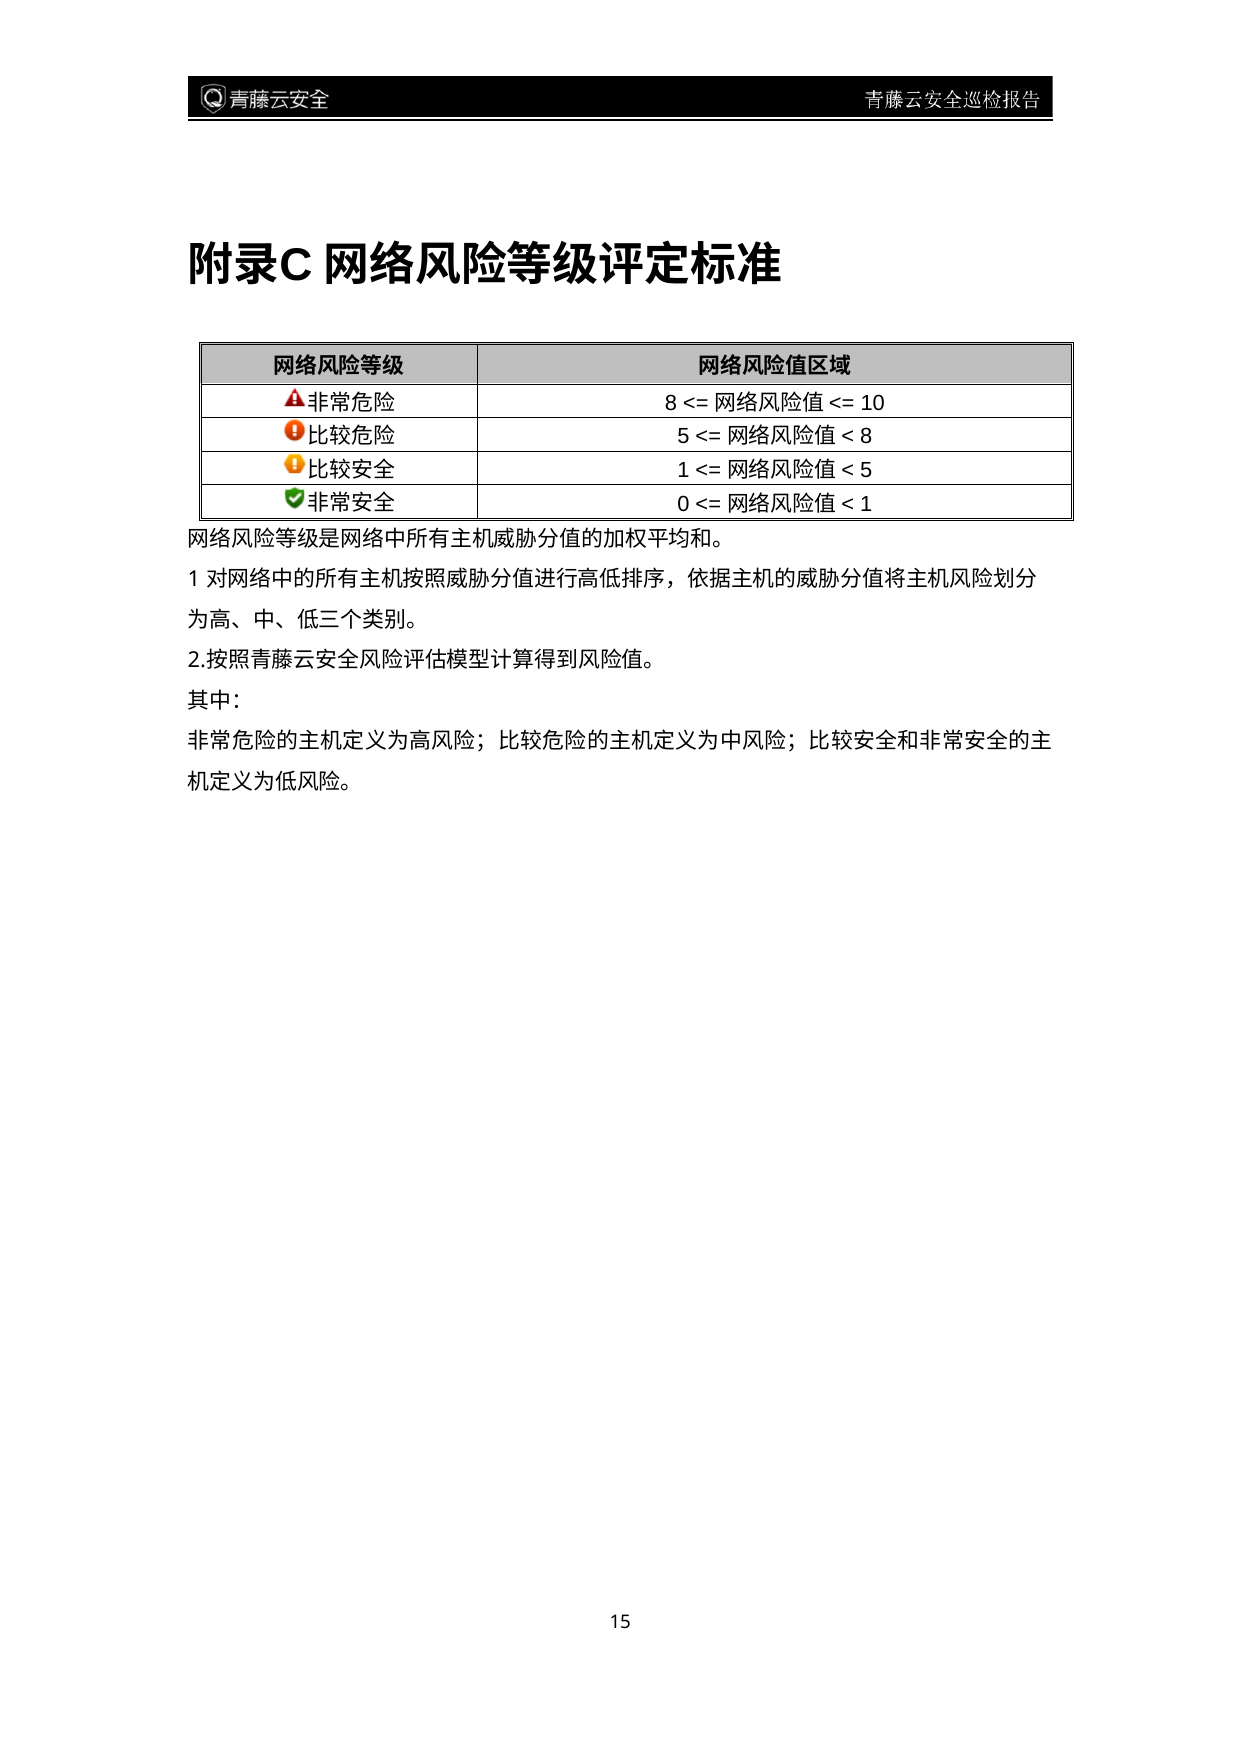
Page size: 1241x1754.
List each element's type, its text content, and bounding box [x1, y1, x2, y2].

table_cell 比较危险 [202, 418, 477, 451]
table_header 网络风险等级 [202, 345, 477, 383]
picture [282, 418, 308, 444]
text 其中： [187, 683, 1053, 715]
table_cell 非常安全 [202, 485, 477, 518]
picture [187, 76, 1053, 117]
table_cell 5 <= 网络风险值 < 8 [478, 418, 1071, 451]
table_cell 非常危险 [202, 385, 477, 417]
table_cell 比较安全 [202, 452, 477, 484]
text 2.按照青藤云安全风险评估模型计算得到风险值。 [187, 642, 1053, 675]
text 非常危险的主机定义为高风险；比较危险的主机定义为中风险；比较安全和非常安全的主机定义为低风险。 [187, 723, 1053, 796]
table_cell 0 <= 网络风险值 < 1 [478, 485, 1071, 518]
table_cell 1 <= 网络风险值 < 5 [478, 452, 1071, 484]
picture [282, 384, 308, 410]
picture [282, 451, 308, 477]
table_header 网络风险值区域 [478, 345, 1071, 383]
text 网络风险等级评定标准 [187, 212, 1053, 309]
text 1 对网络中的所有主机按照威胁分值进行高低排序，依据主机的威胁分值将主机风险划分为高、中、低三个类别。 [187, 561, 1053, 634]
text 网络风险等级是网络中所有主机威胁分值的加权平均和。 [187, 521, 1053, 553]
picture [282, 485, 308, 511]
table_cell 8 <= 网络风险值 <= 10 [478, 385, 1071, 417]
